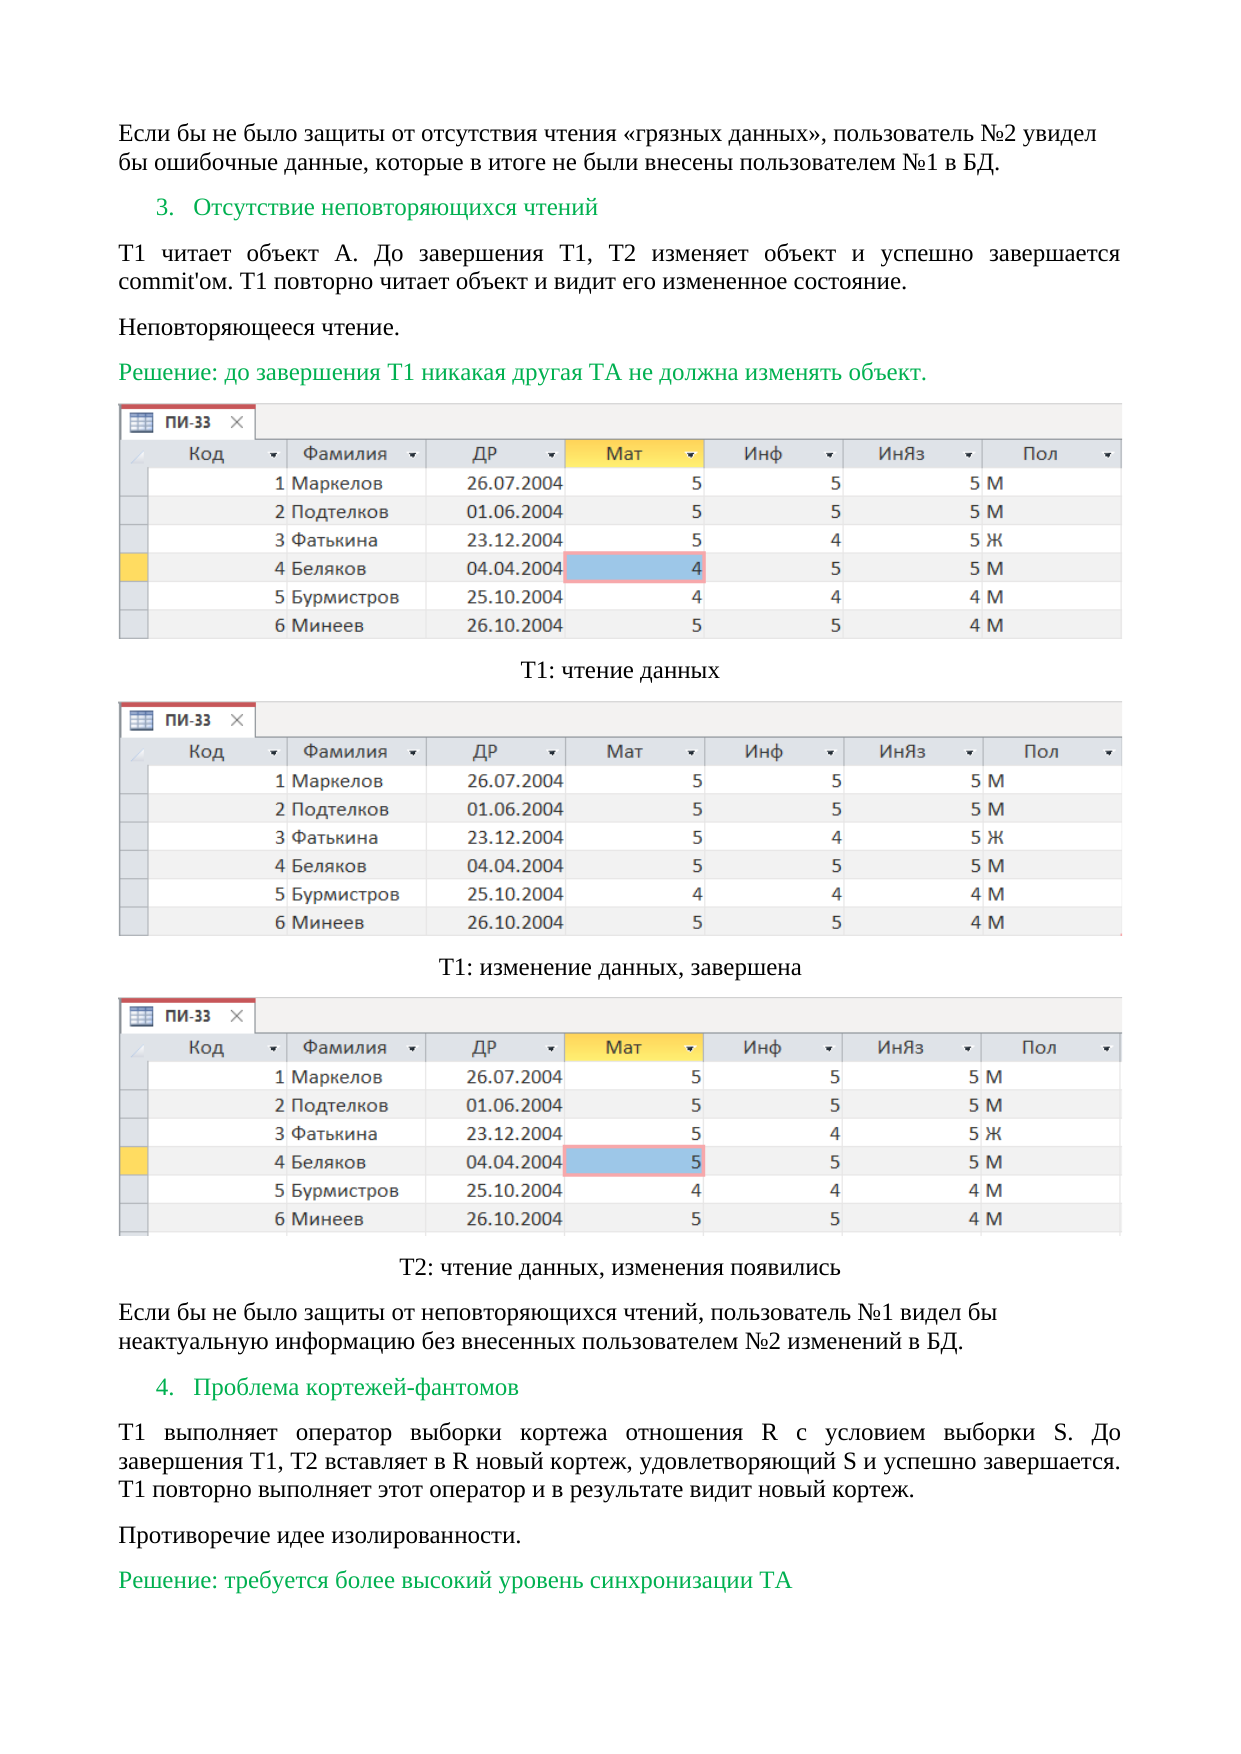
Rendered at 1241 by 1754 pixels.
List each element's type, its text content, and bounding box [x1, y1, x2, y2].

text Противоречие идее изолированности. [118, 1520, 1122, 1549]
text Т1: изменение данных, завершена [118, 952, 1122, 981]
text Неповторяющееся чтение. [118, 312, 1122, 341]
list Отсутствие неповторяющихся чтений [156, 192, 1122, 221]
picture [118, 402, 1123, 639]
text Если бы не было защиты от отсутствия чтения «грязных данных», пользователь №2 увидел бы ошибочные данные, которые в итоге не были внесены пользователем №1 в БД. [118, 118, 1122, 176]
text Если бы не было защиты от неповторяющихся чтений, пользователь №1 видел бы неактуальную информацию без внесенных пользователем №2 изменений в БД. [118, 1297, 1122, 1355]
text Т1 читает объект A. До завершения Т1, Т2 изменяет объект и успешно завершается commit'ом. Т1 повторно читает объект и видит его измененное состояние. [118, 238, 1122, 295]
text Решение: требуется более высокий уровень синхронизации ТА [118, 1565, 1122, 1594]
text Решение: до завершения Т1 никакая другая ТА не должна изменять объект. [118, 357, 1122, 386]
list Проблема кортежей-фантомов [156, 1372, 1122, 1400]
text Т2: чтение данных, изменения появились [118, 1252, 1122, 1281]
picture [118, 997, 1123, 1236]
text Т1 выполняет оператор выборки кортежа отношения R с условием выборки S. До завершения Т1, Т2 вставляет в R новый кортеж, удовлетворяющий S и успешно завершается. Т1 повторно выполняет этот оператор и в результате видит новый кортеж. [118, 1417, 1122, 1503]
text Т1: чтение данных [118, 655, 1122, 683]
picture [118, 700, 1123, 936]
